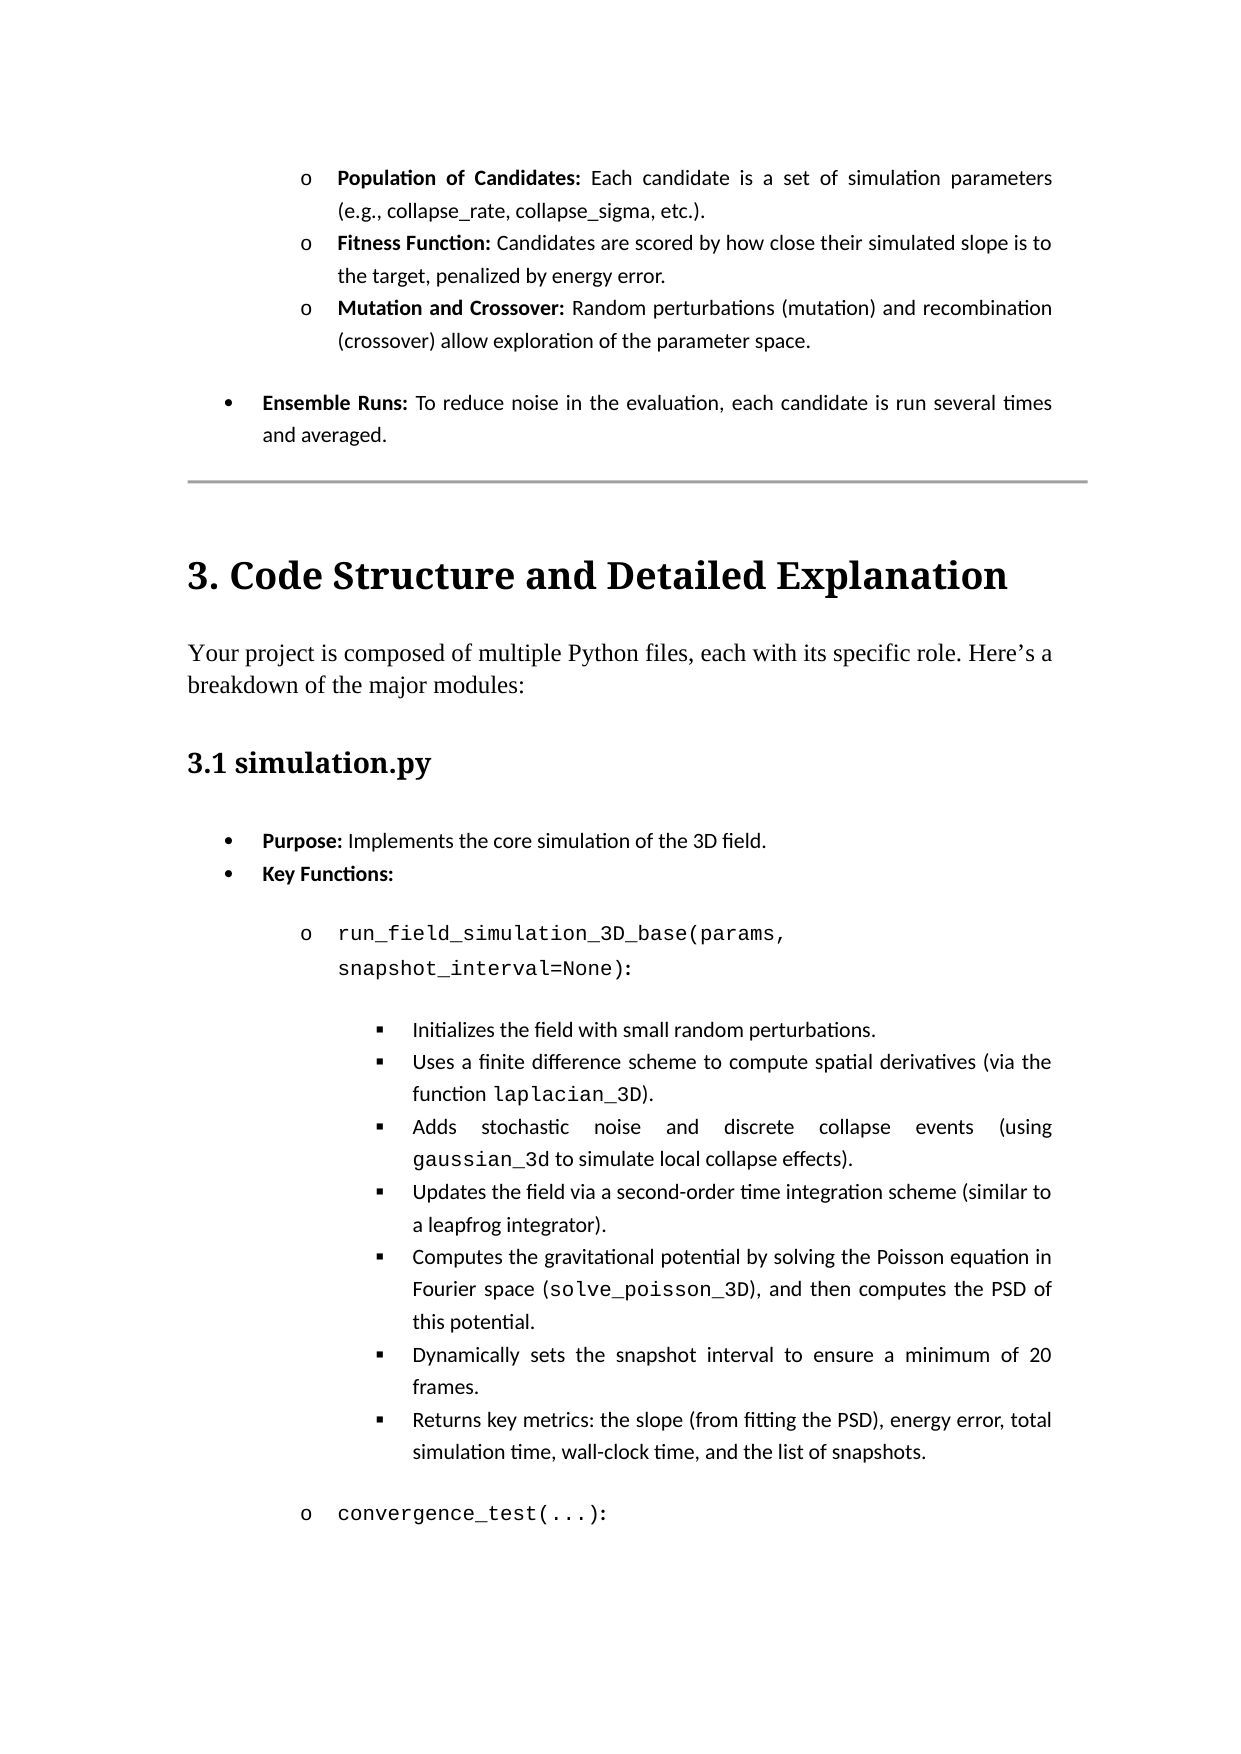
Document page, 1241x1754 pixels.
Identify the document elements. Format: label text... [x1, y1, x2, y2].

list Key Functions: [225, 857, 1053, 889]
list Purpose: Implements the core simulation of the 3D field. [225, 824, 1053, 857]
subtitle 3.1 simulation.py [187, 730, 1053, 795]
list Adds stochastic noise and discrete collapse events (using gaussian_3d to simulate local collapse effects). [375, 1110, 1053, 1175]
list convergence_test(...): [300, 1497, 1053, 1529]
text Your project is composed of multiple Python files, each with its specific role. Here’s a breakdown of the major modules: [187, 636, 1053, 701]
list Uses a finite difference scheme to compute spatial derivatives (via the function laplacian_3D). [375, 1045, 1053, 1110]
list run_field_simulation_3D_base(params, snapshot_interval=None): [300, 919, 1053, 984]
list Initializes the field with small random perturbations. [375, 1013, 1053, 1045]
list Computes the gravitational potential by solving the Poisson equation in Fourier space (solve_poisson_3D), and then computes the PSD of this potential. [375, 1240, 1053, 1338]
list Dynamically sets the snapshot interval to ensure a minimum of 20 frames. [375, 1338, 1053, 1403]
list Mutation and Crossover: Random perturbations (mutation) and recombination (crossover) allow exploration of the parameter space. [300, 292, 1053, 357]
list Fitness Function: Candidates are scored by how close their simulated slope is to the target, penalized by energy error. [300, 227, 1053, 292]
list Returns key metrics: the slope (from fitting the PSD), energy error, total simulation time, wall-clock time, and the list of snapshots. [375, 1403, 1053, 1468]
list Ensemble Runs: To reduce noise in the evaluation, each candidate is run several times and averaged. [225, 386, 1053, 451]
subtitle 3. Code Structure and Detailed Explanation [187, 542, 1053, 607]
list Population of Candidates: Each candidate is a set of simulation parameters (e.g., collapse_rate, collapse_sigma, etc.). [300, 162, 1053, 227]
list Updates the field via a second-order time integration scheme (similar to a leapfrog integrator). [375, 1175, 1053, 1240]
